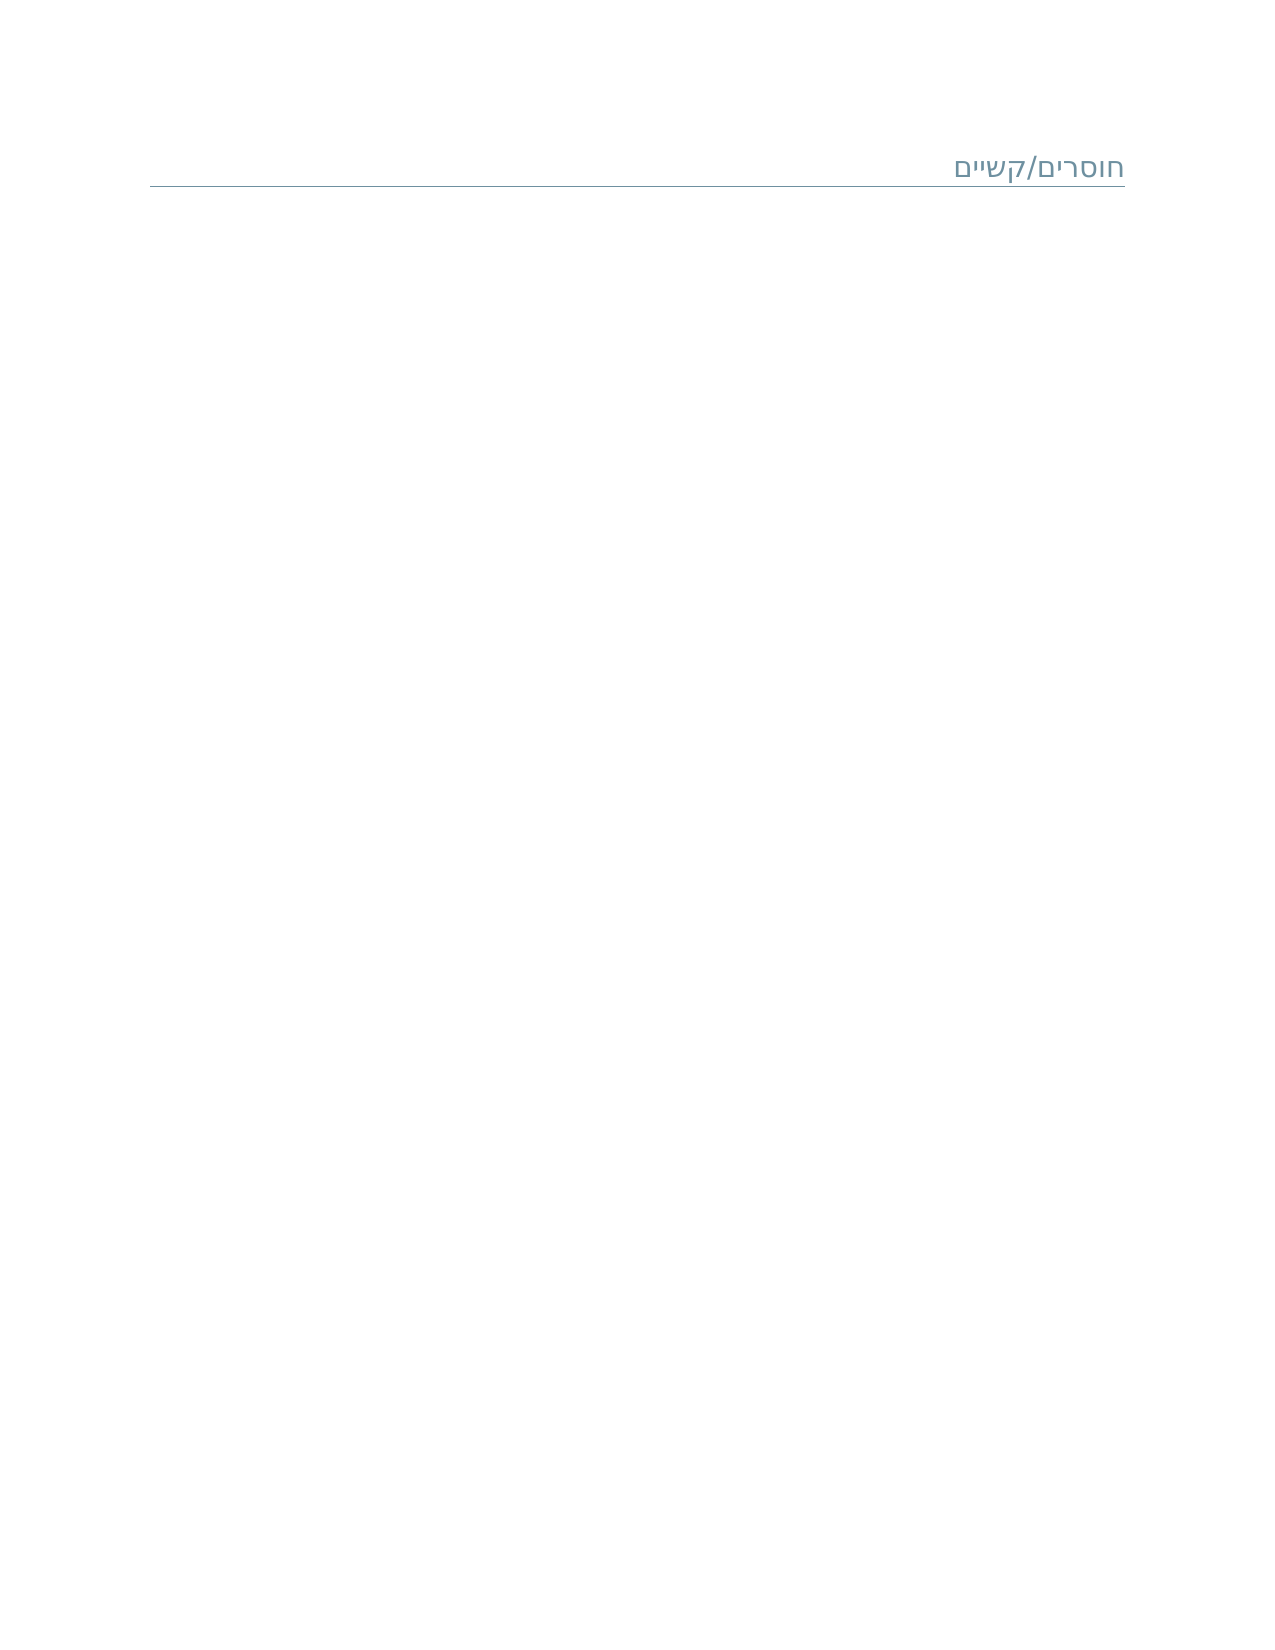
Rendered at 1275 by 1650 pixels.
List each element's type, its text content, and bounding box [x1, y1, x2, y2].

subtitle חוסרים/קשיים [150, 150, 1125, 186]
